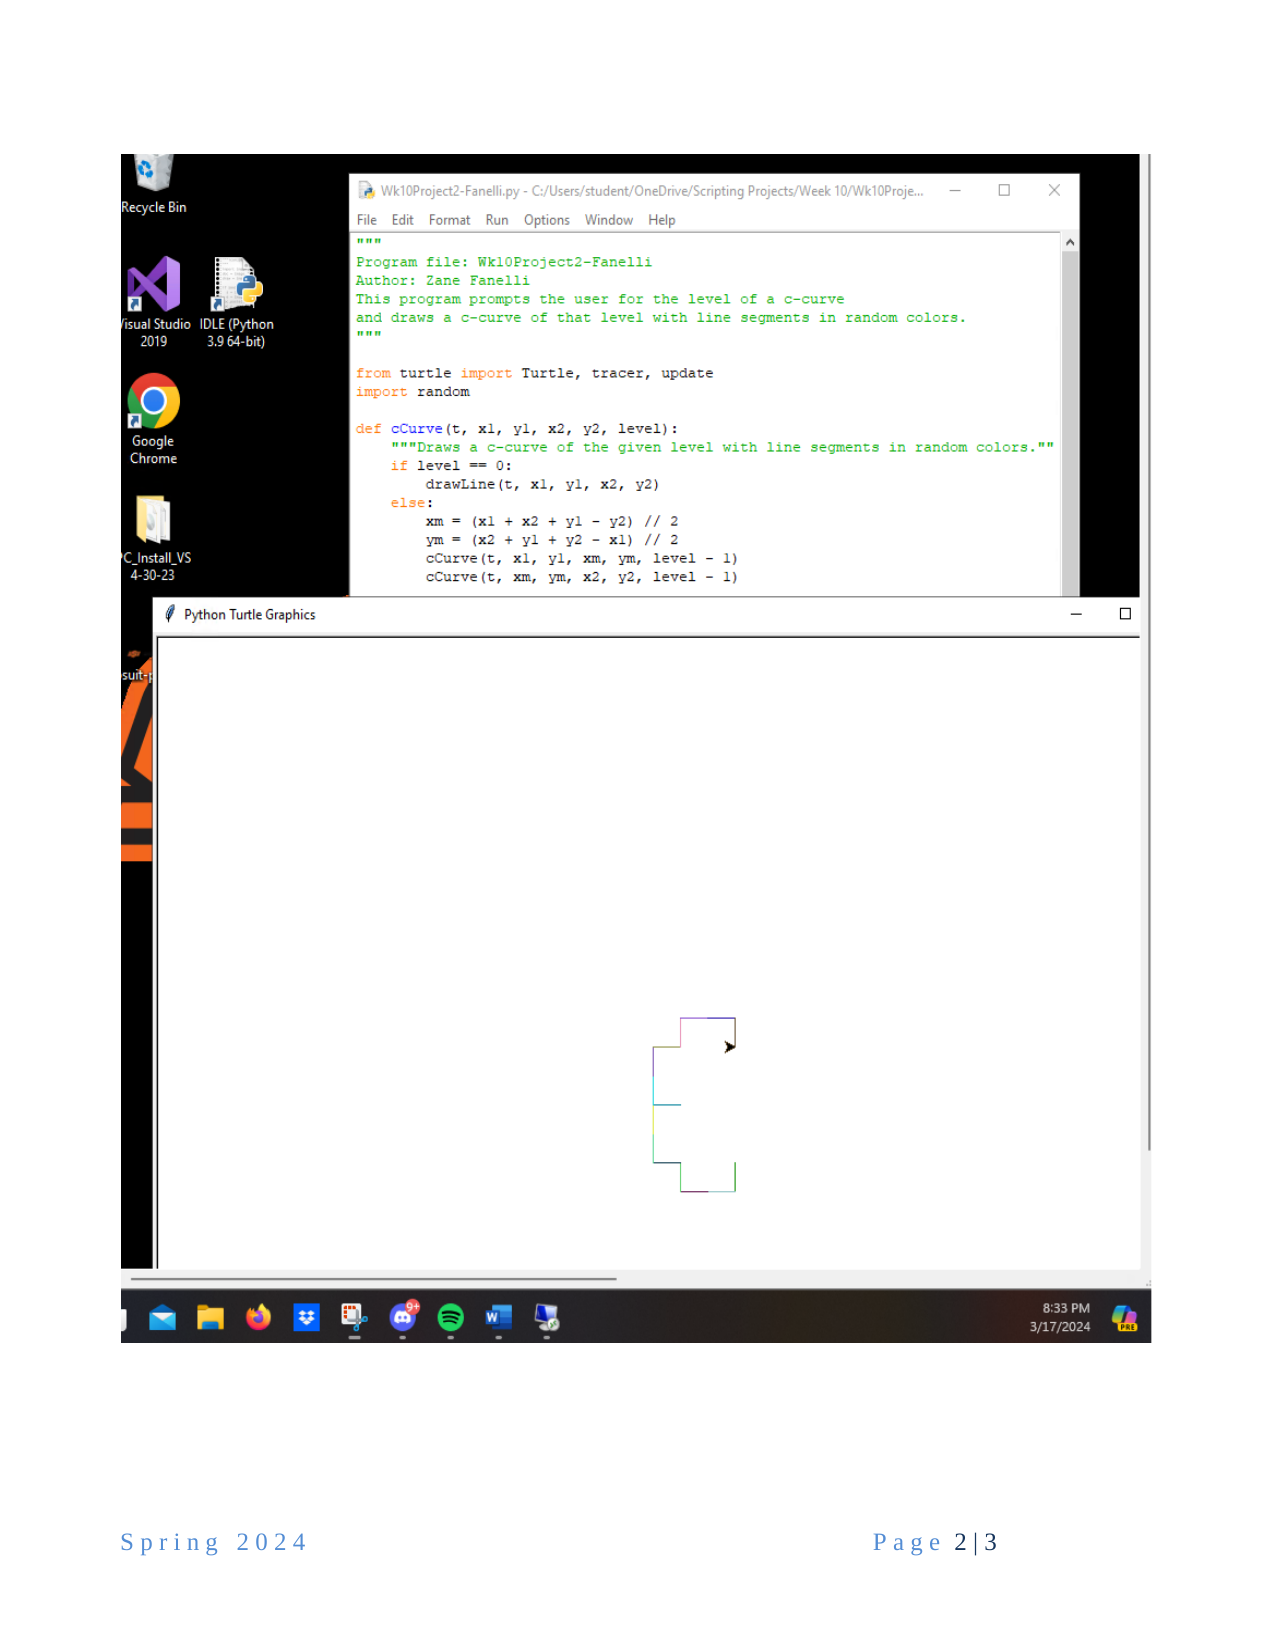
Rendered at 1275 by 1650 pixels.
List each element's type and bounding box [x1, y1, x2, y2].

picture [120, 154, 1152, 1341]
